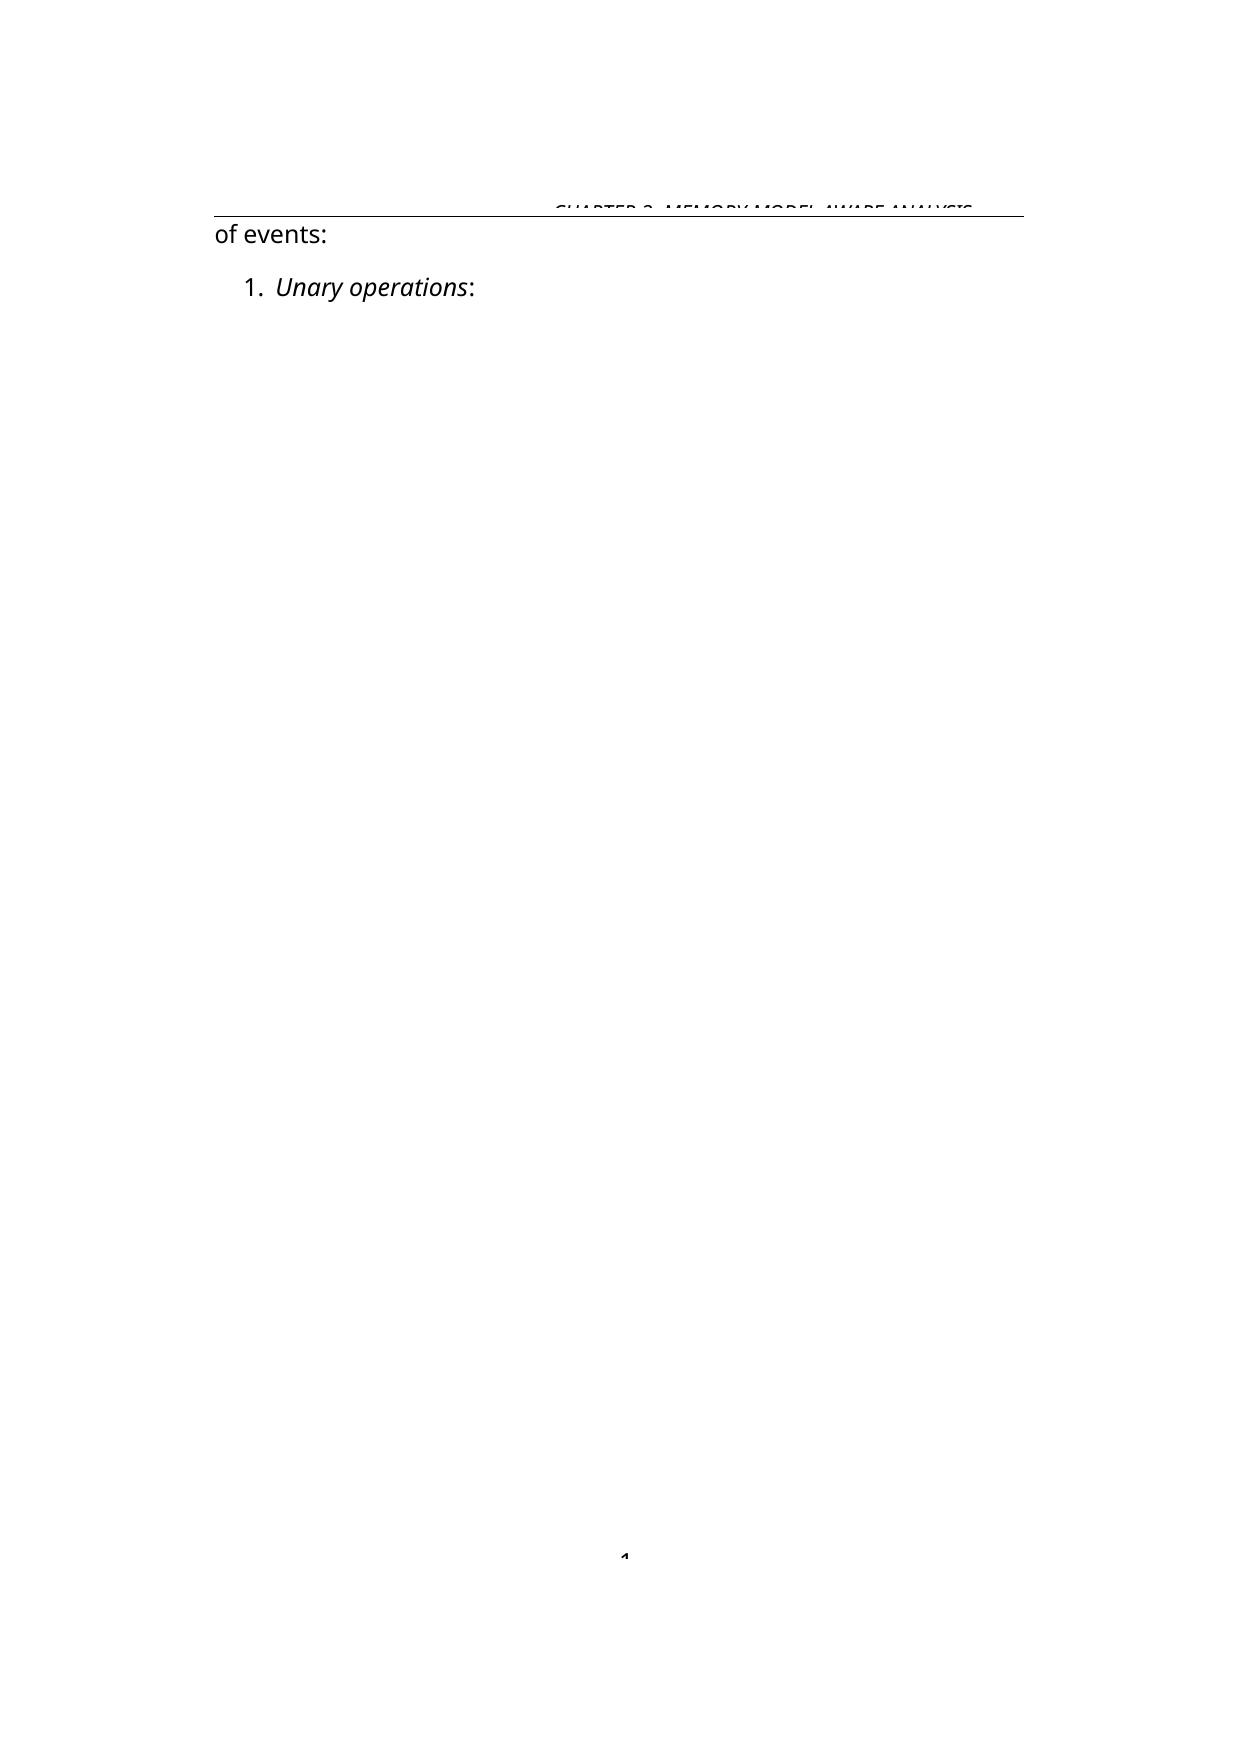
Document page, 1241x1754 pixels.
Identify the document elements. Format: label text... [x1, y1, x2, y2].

list Unary operations: [243, 270, 1088, 304]
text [214, 217, 1024, 251]
